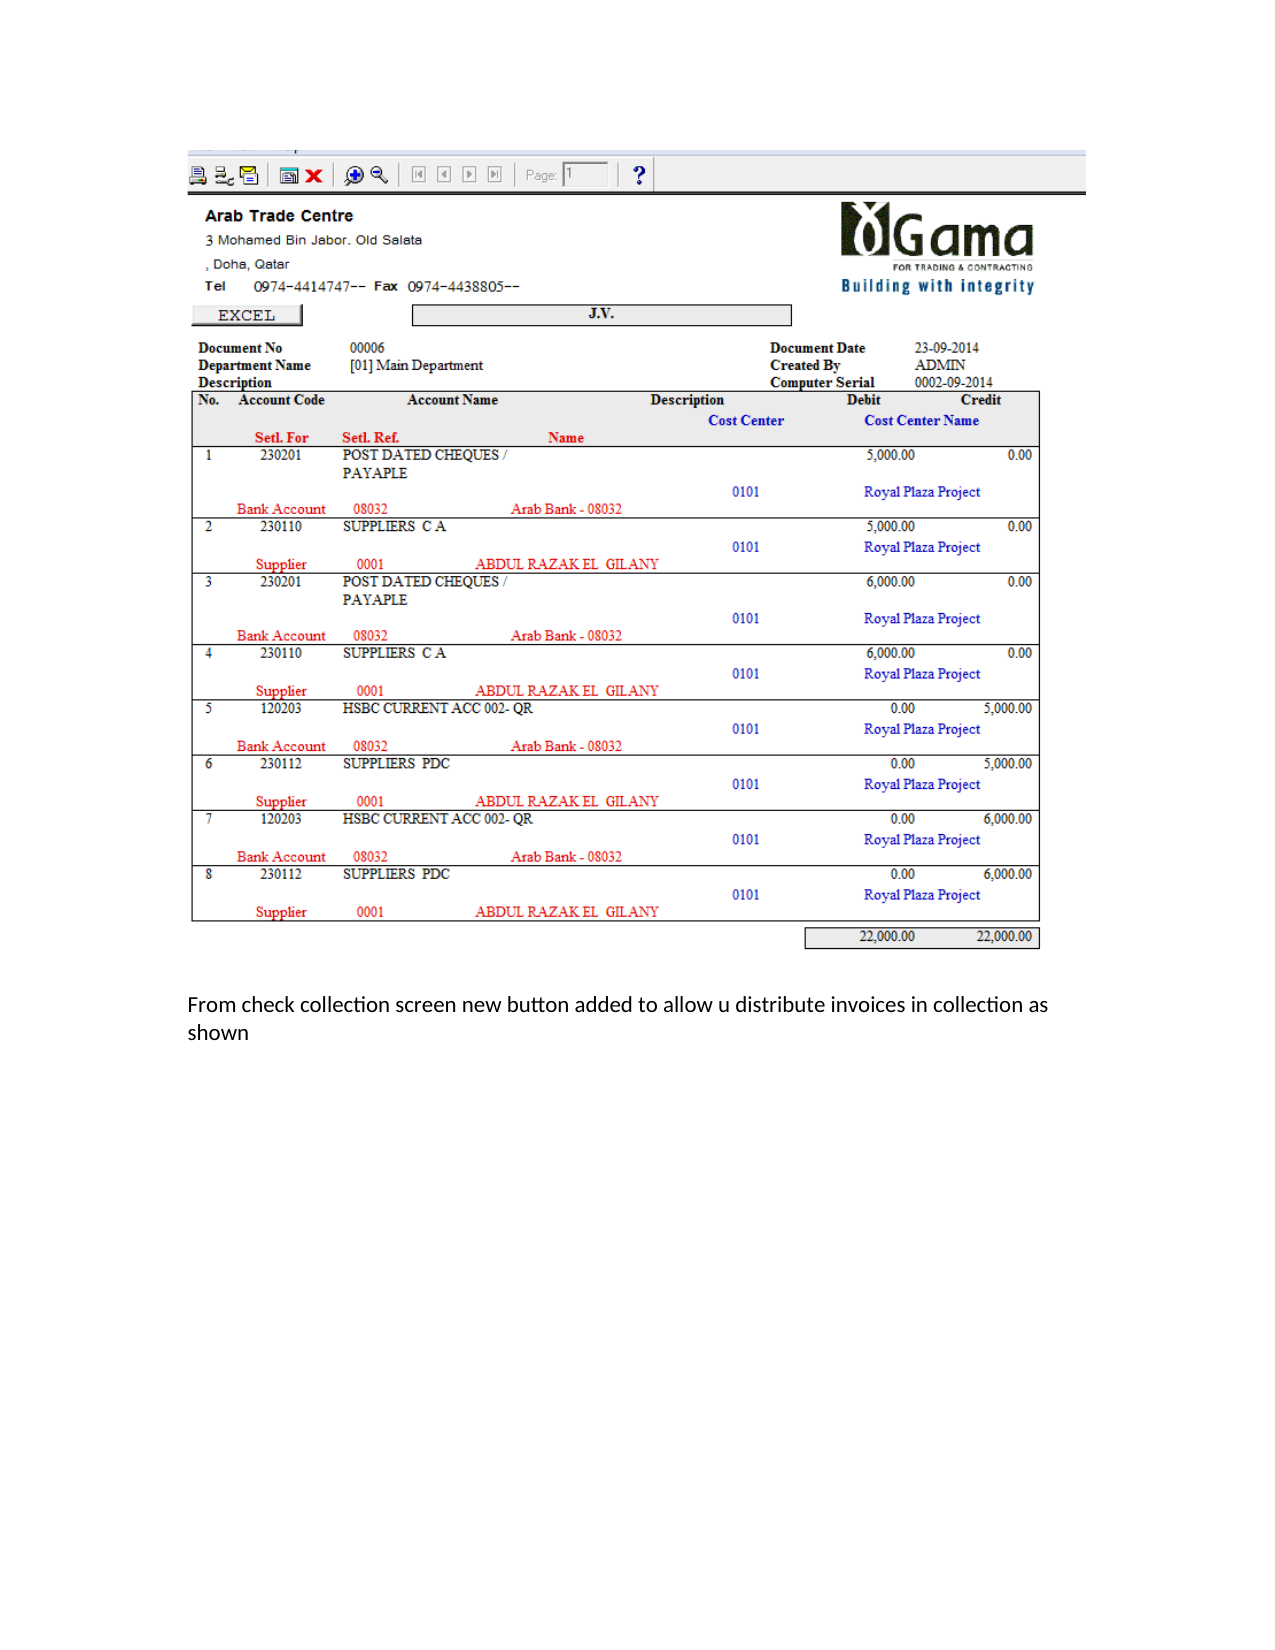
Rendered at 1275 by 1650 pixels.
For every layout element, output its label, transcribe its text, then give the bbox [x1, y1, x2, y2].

picture [187, 150, 1086, 963]
text From check collection screen new button added to allow u distribute invoices in collection as shown [187, 990, 1087, 1046]
